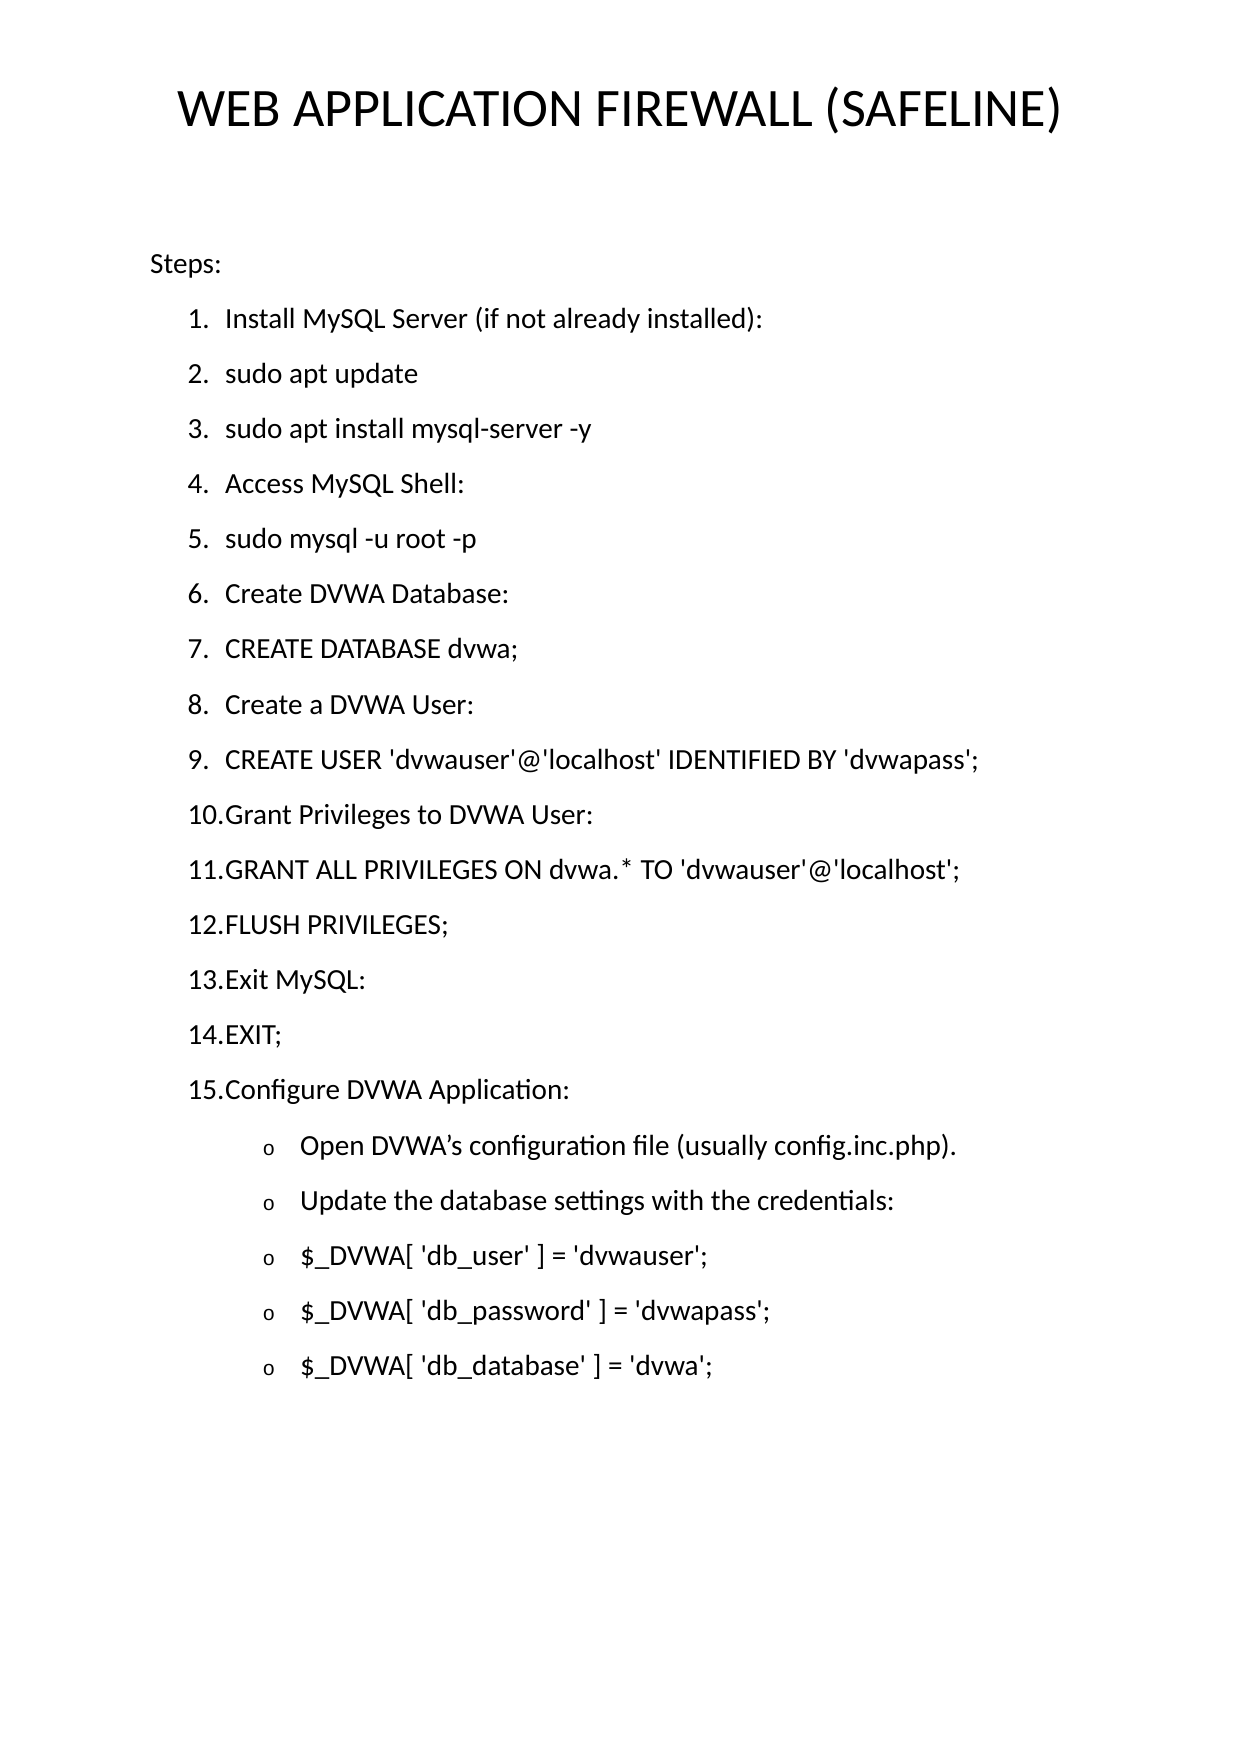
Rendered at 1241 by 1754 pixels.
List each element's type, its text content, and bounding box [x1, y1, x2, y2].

list Access MySQL Shell: [187, 465, 1090, 501]
list Configure DVWA Application: [187, 1071, 1090, 1107]
list CREATE USER 'dvwauser'@'localhost' IDENTIFIED BY 'dvwapass'; [187, 741, 1090, 776]
list $_DVWA[ 'db_user' ] = 'dvwauser'; [262, 1237, 1090, 1272]
list Grant Privileges to DVWA User: [187, 796, 1090, 832]
list Update the database settings with the credentials: [262, 1182, 1090, 1217]
list Create a DVWA User: [187, 686, 1090, 721]
list Exit MySQL: [187, 961, 1090, 997]
list EXIT; [187, 1016, 1090, 1052]
list Open DVWA’s configuration file (usually config.inc.php). [262, 1127, 1090, 1162]
list sudo apt update [187, 355, 1090, 391]
list sudo mysql -u root -p [187, 520, 1090, 556]
list $_DVWA[ 'db_password' ] = 'dvwapass'; [262, 1292, 1090, 1327]
list CREATE DATABASE dvwa; [187, 631, 1090, 666]
text Steps: [150, 245, 1090, 281]
list FLUSH PRIVILEGES; [187, 906, 1090, 942]
list $_DVWA[ 'db_database' ] = 'dvwa'; [262, 1347, 1090, 1383]
list sudo apt install mysql-server -y [187, 410, 1090, 446]
list Install MySQL Server (if not already installed): [187, 300, 1090, 336]
list Create DVWA Database: [187, 576, 1090, 611]
list GRANT ALL PRIVILEGES ON dvwa.* TO 'dvwauser'@'localhost'; [187, 851, 1090, 887]
